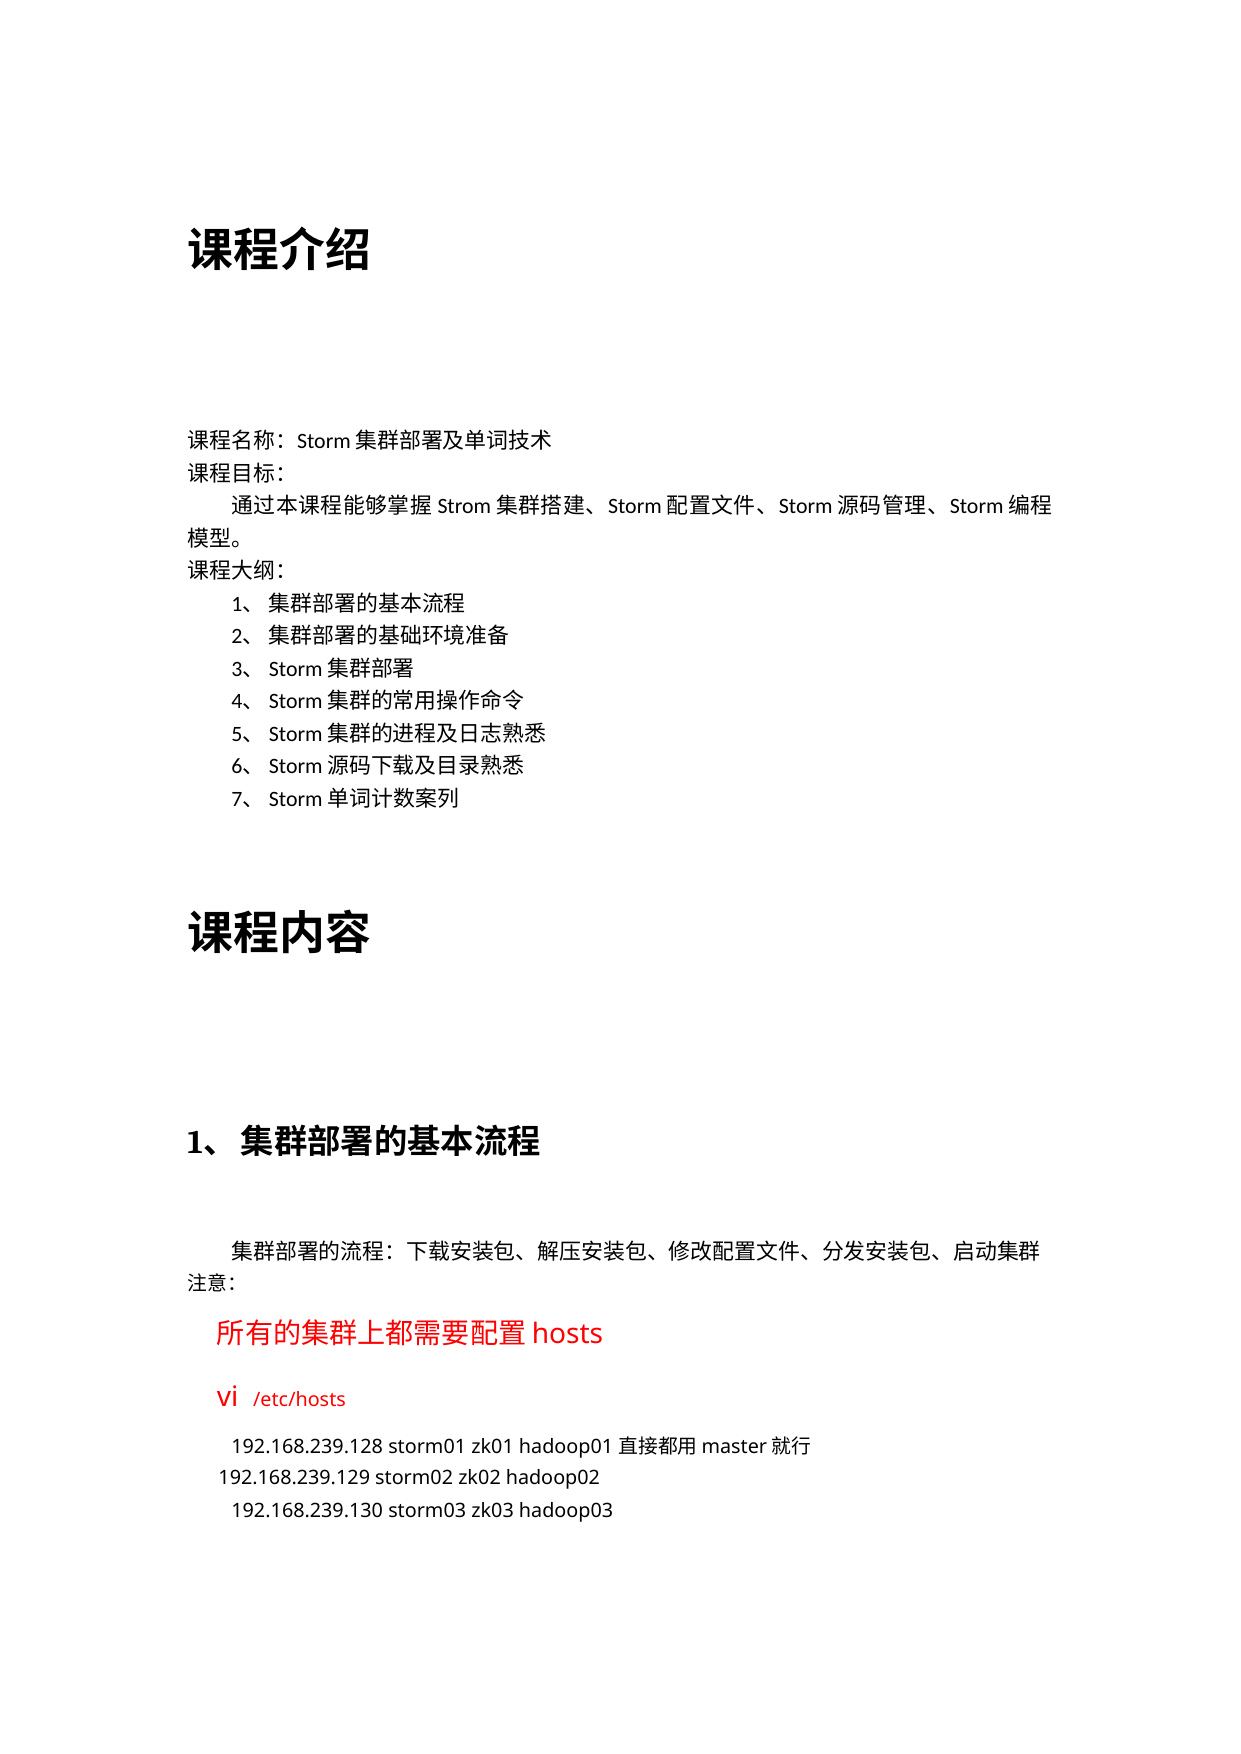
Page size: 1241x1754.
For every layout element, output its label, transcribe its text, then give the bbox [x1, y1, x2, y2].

text 集群部署的流程：下载安装包、解压安装包、修改配置文件、分发安装包、启动集群 [187, 1233, 1053, 1266]
text 注意： [187, 1266, 1053, 1298]
list 集群部署的基础环境准备 [231, 618, 1053, 650]
subtitle 课程介绍 [187, 197, 1053, 295]
text 通过本课程能够掌握Strom集群搭建、Storm配置文件、Storm源码管理、Storm编程模型。 [187, 488, 1053, 553]
text 课程名称：Storm集群部署及单词技术 [187, 423, 1053, 455]
list Storm 单词计数案列 [231, 780, 1053, 813]
text 课程大纲： [187, 553, 1053, 585]
subtitle 课程内容 [187, 881, 1053, 978]
list Storm源码下载及目录熟悉 [231, 748, 1053, 780]
text vi /etc/hosts [187, 1363, 1053, 1428]
list Storm集群部署 [231, 650, 1053, 683]
subtitle 集群部署的基本流程 [187, 1106, 1053, 1171]
text 192.168.239.129 storm02 zk02 hadoop02 [187, 1461, 1053, 1493]
text 192.168.239.128 storm01 zk01 hadoop01 直接都用master就行 [187, 1428, 1053, 1461]
text 所有的集群上都需要配置hosts [187, 1298, 1053, 1363]
list 集群部署的基本流程 [231, 585, 1053, 618]
text 192.168.239.130 storm03 zk03 hadoop03 [187, 1493, 1053, 1526]
list Storm集群的常用操作命令 [231, 683, 1053, 715]
list Storm集群的进程及日志熟悉 [231, 715, 1053, 748]
text 课程目标： [187, 455, 1053, 488]
